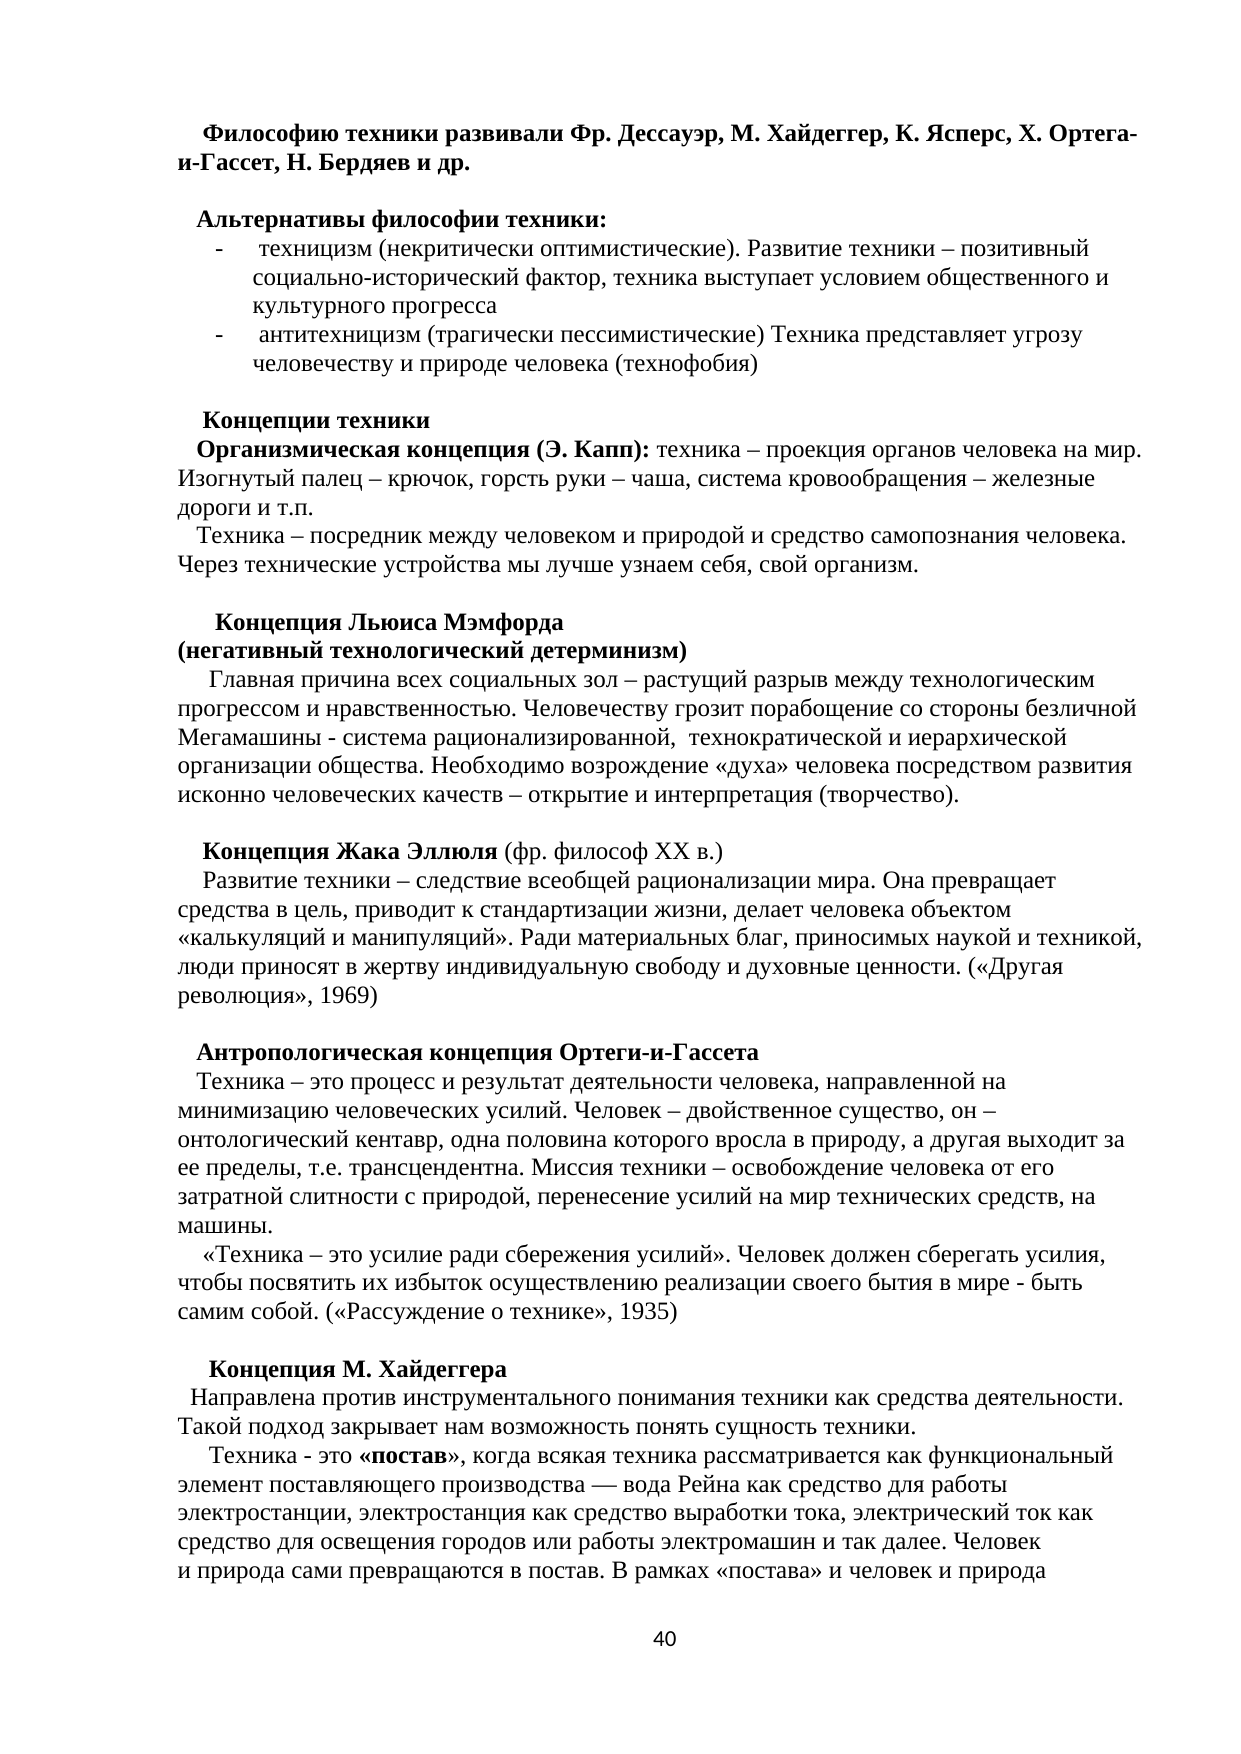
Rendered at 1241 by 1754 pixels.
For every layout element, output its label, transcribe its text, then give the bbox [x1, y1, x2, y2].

text (негативный технологический детерминизм) [177, 636, 1152, 664]
text Концепции техники [177, 406, 1152, 434]
text Антропологическая концепция Ортеги-и-Гассета [177, 1037, 1152, 1066]
list техницизм (некритически оптимистические). Развитие техники – позитивный социально-исторический фактор, техника выступает условием общественного и культурного прогресса [215, 233, 1152, 319]
text Альтернативы философии техники: [177, 204, 1152, 233]
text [177, 1440, 1152, 1584]
text Главная причина всех социальных зол – растущий разрыв между технологическим прогрессом и нравственностью. Человечеству грозит порабощение со стороны безличной Мегамашины - система рационализированной, технократической и иерархической организации общества. Необходимо возрождение «духа» человека посредством развития исконно человеческих качеств – открытие и интерпретация (творчество). [177, 664, 1152, 808]
text Техника – это процесс и результат деятельности человека, направленной на минимизацию человеческих усилий. Человек – двойственное существо, он – онтологический кентавр, одна половина которого вросла в природу, а другая выходит за ее пределы, т.е. трансцендентна. Миссия техники – освобождение человека от его затратной слитности с природой, перенесение усилий на мир технических средств, на машины. [177, 1066, 1152, 1239]
text Техника – посредник между человеком и природой и средство самопознания человека. Через технические устройства мы лучше узнаем себя, свой организм. [177, 521, 1152, 578]
list антитехницизм (трагически пессимистические) Техника представляет угрозу человечеству и природе человека (технофобия) [215, 319, 1152, 377]
text Концепция Жака Эллюля (фр. философ XX в.) [177, 836, 1152, 865]
text Организмическая концепция (Э. Капп): техника – проекция органов человека на мир. Изогнутый палец – крючок, горсть руки – чаша, система кровообращения – железные дороги и т.п. [177, 434, 1152, 521]
text «Техника – это усилие ради сбережения усилий». Человек должен сберегать усилия, чтобы посвятить их избыток осуществлению реализации своего бытия в мире - быть самим собой. («Рассуждение о технике», 1935) [177, 1239, 1152, 1325]
text Направлена против инструментального понимания техники как средства деятельности. Такой подход закрывает нам возможность понять сущность техники. [177, 1382, 1152, 1440]
text Философию техники развивали Фр. Дессауэр, М. Хайдеггер, К. Ясперс, Х. Ортега-и-Гассет, Н. Бердяев и др. [177, 118, 1152, 176]
text Концепция М. Хайдеггера [177, 1354, 1152, 1382]
text Развитие техники – следствие всеобщей рационализации мира. Она превращает средства в цель, приводит к стандартизации жизни, делает человека объектом «калькуляций и манипуляций». Ради материальных благ, приносимых наукой и техникой, люди приносят в жертву индивидуальную свободу и духовные ценности. («Другая революция», 1969) [177, 865, 1152, 1009]
text Концепция Льюиса Мэмфорда [177, 607, 1152, 636]
